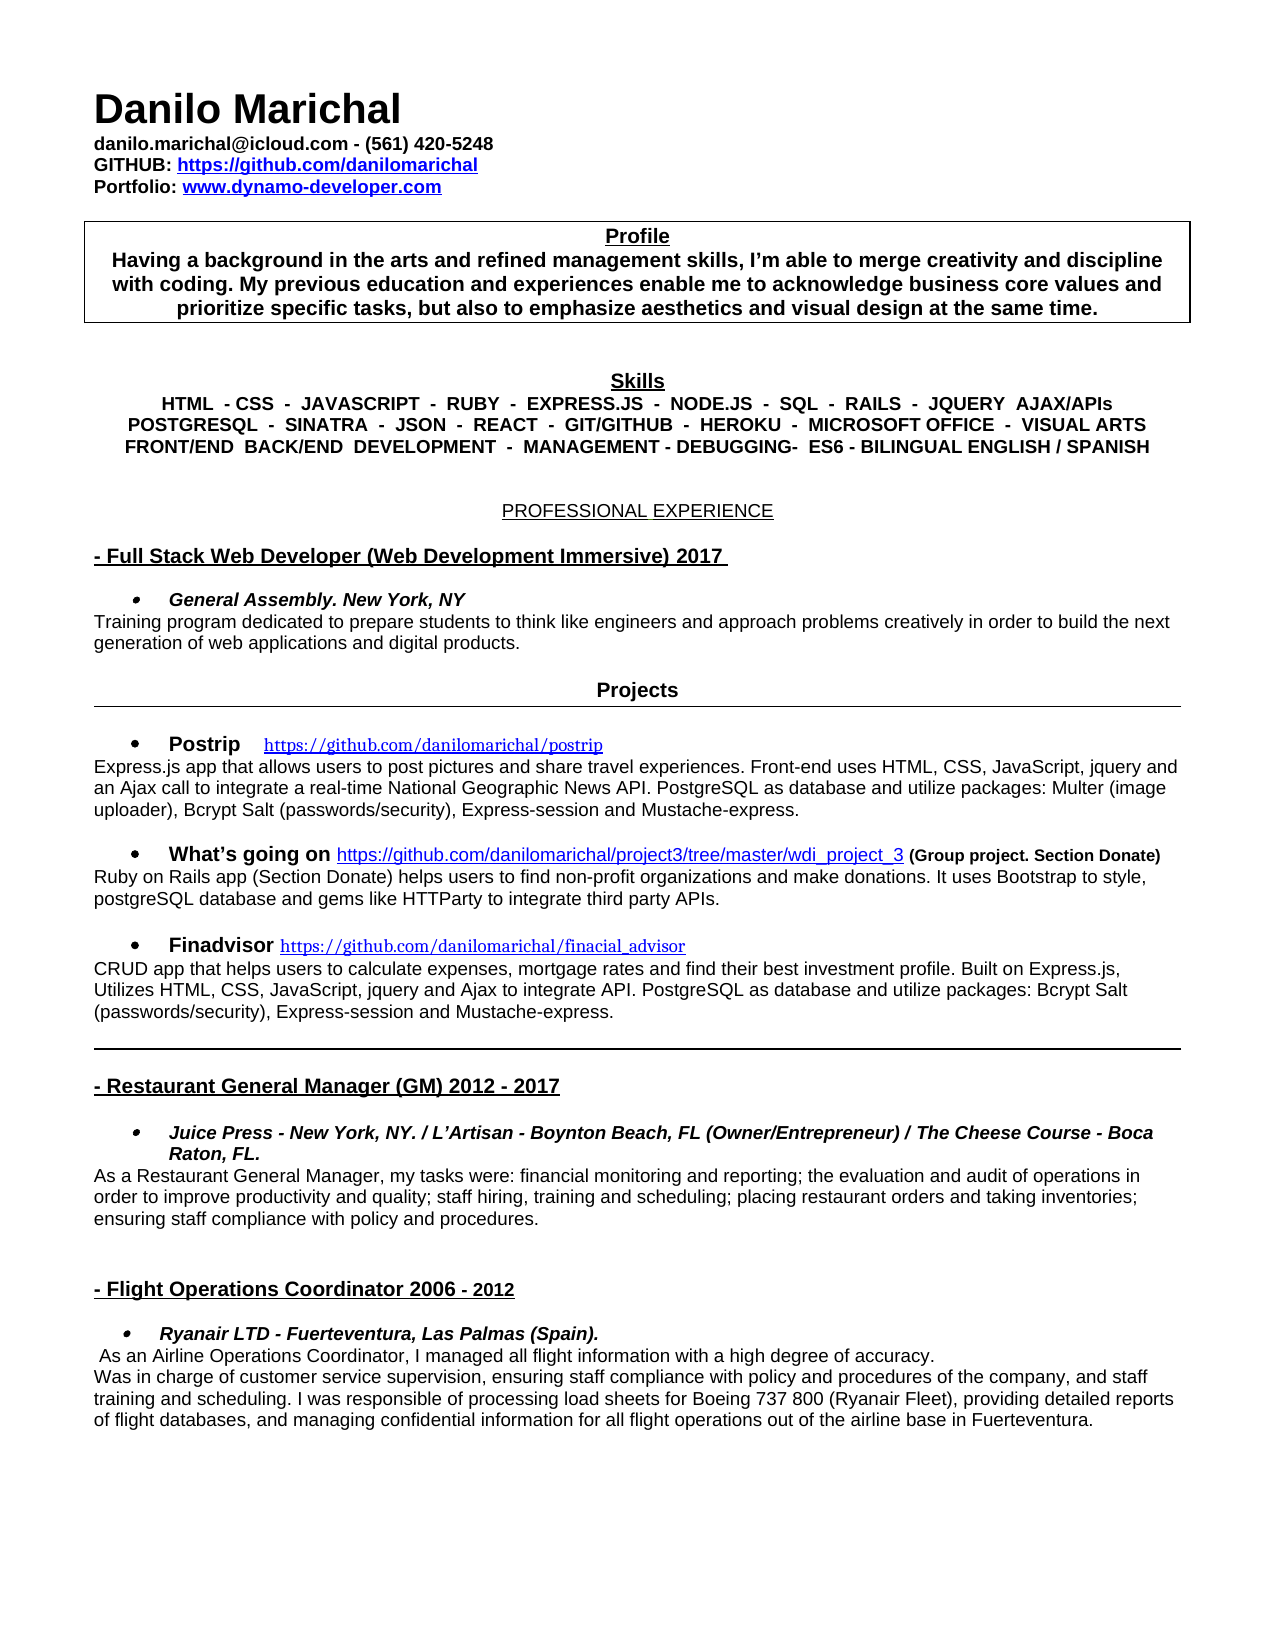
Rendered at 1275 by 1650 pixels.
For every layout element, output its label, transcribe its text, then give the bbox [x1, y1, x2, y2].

text danilo.marichal@icloud.com - (561) 420-5248 [94, 132, 1181, 154]
list General Assembly. New York, NY [131, 589, 1181, 611]
text Training program dedicated to prepare students to think like engineers and approach problems creatively in order to build the next generation of web applications and digital products. [94, 611, 1181, 654]
list Finadvisor https://github.com/danilomarichal/finacial_advisor [131, 933, 1181, 957]
text Danilo Marichal [94, 84, 1181, 132]
text Express.js app that allows users to post pictures and share travel experiences. Front-end uses HTML, CSS, JavaScript, jquery and an Ajax call to integrate a real-time National Geographic News API. PostgreSQL as database and utilize packages: Multer (image uploader), Bcrypt Salt (passwords/security), Express-session and Mustache-express. [94, 756, 1181, 820]
list Having a background in the arts and refined management skills, I’m able to merge creativity and discipline with coding. My previous education and experiences enable me to acknowledge business core values and prioritize specific tasks, but also to emphasize aesthetics and visual design at the same time. [85, 245, 1189, 322]
text GITHUB: https://github.com/danilomarichal [94, 154, 1181, 175]
text - Restaurant General Manager (GM) 2012 - 2017 [94, 1073, 1181, 1097]
text - Flight Operations Coordinator 2006 - 2012 [94, 1277, 1181, 1301]
text HTML - CSS - JAVASCRIPT - RUBY - EXPRESS.JS - NODE.JS - SQL - RAILS - JQUERY AJAX/APIs POSTGRESQL - SINATRA - JSON - REACT - GIT/GITHUB - HEROKU - MICROSOFT OFFICE - VISUAL ARTS FRONT/END BACK/END DEVELOPMENT - MANAGEMENT - DEBUGGING- ES6 - BILINGUAL ENGLISH / SPANISH [94, 392, 1181, 457]
text As an Airline Operations Coordinator, I managed all flight information with a high degree of accuracy. [94, 1344, 1181, 1366]
list Profile [85, 222, 1189, 245]
text Ruby on Rails app (Section Donate) helps users to find non-profit organizations and make donations. It uses Bootstrap to style, postgreSQL database and gems like HTTParty to integrate third party APIs. [94, 866, 1181, 909]
text PROFESSIONAL EXPERIENCE [94, 500, 1181, 522]
text Was in charge of customer service supervision, ensuring staff compliance with policy and procedures of the company, and staff training and scheduling. I was responsible of processing load sheets for Boeing 737 800 (Ryanair Fleet), providing detailed reports of flight databases, and managing confidential information for all flight operations out of the airline base in Fuerteventura. [94, 1366, 1181, 1431]
text - Full Stack Web Developer (Web Development Immersive) 2017 [94, 543, 1181, 567]
text CRUD app that helps users to calculate expenses, mortgage rates and find their best investment profile. Built on Express.js, Utilizes HTML, CSS, JavaScript, jquery and Ajax to integrate API. PostgreSQL as database and utilize packages: Bcrypt Salt (passwords/security), Express-session and Mustache-express. [94, 957, 1181, 1022]
list Juice Press - New York, NY. / L’Artisan - Boynton Beach, FL (Owner/Entrepreneur) / The Cheese Course - Boca Raton, FL. [131, 1121, 1181, 1165]
list What’s going on https://github.com/danilomarichal/project3/tree/master/wdi_project_3 (Group project. Section Donate) [131, 842, 1181, 866]
text Projects [94, 678, 1181, 706]
text Skills [94, 368, 1181, 392]
list Postrip https://github.com/danilomarichal/postrip [131, 731, 1181, 756]
list Ryanair LTD - Fuerteventura, Las Palmas (Spain). [122, 1323, 1181, 1344]
text As a Restaurant General Manager, my tasks were: financial monitoring and reporting; the evaluation and audit of operations in order to improve productivity and quality; staff hiring, training and scheduling; placing restaurant orders and taking inventories; ensuring staff compliance with policy and procedures. [94, 1165, 1181, 1229]
text Portfolio: www.dynamo-developer.com [94, 175, 1181, 197]
